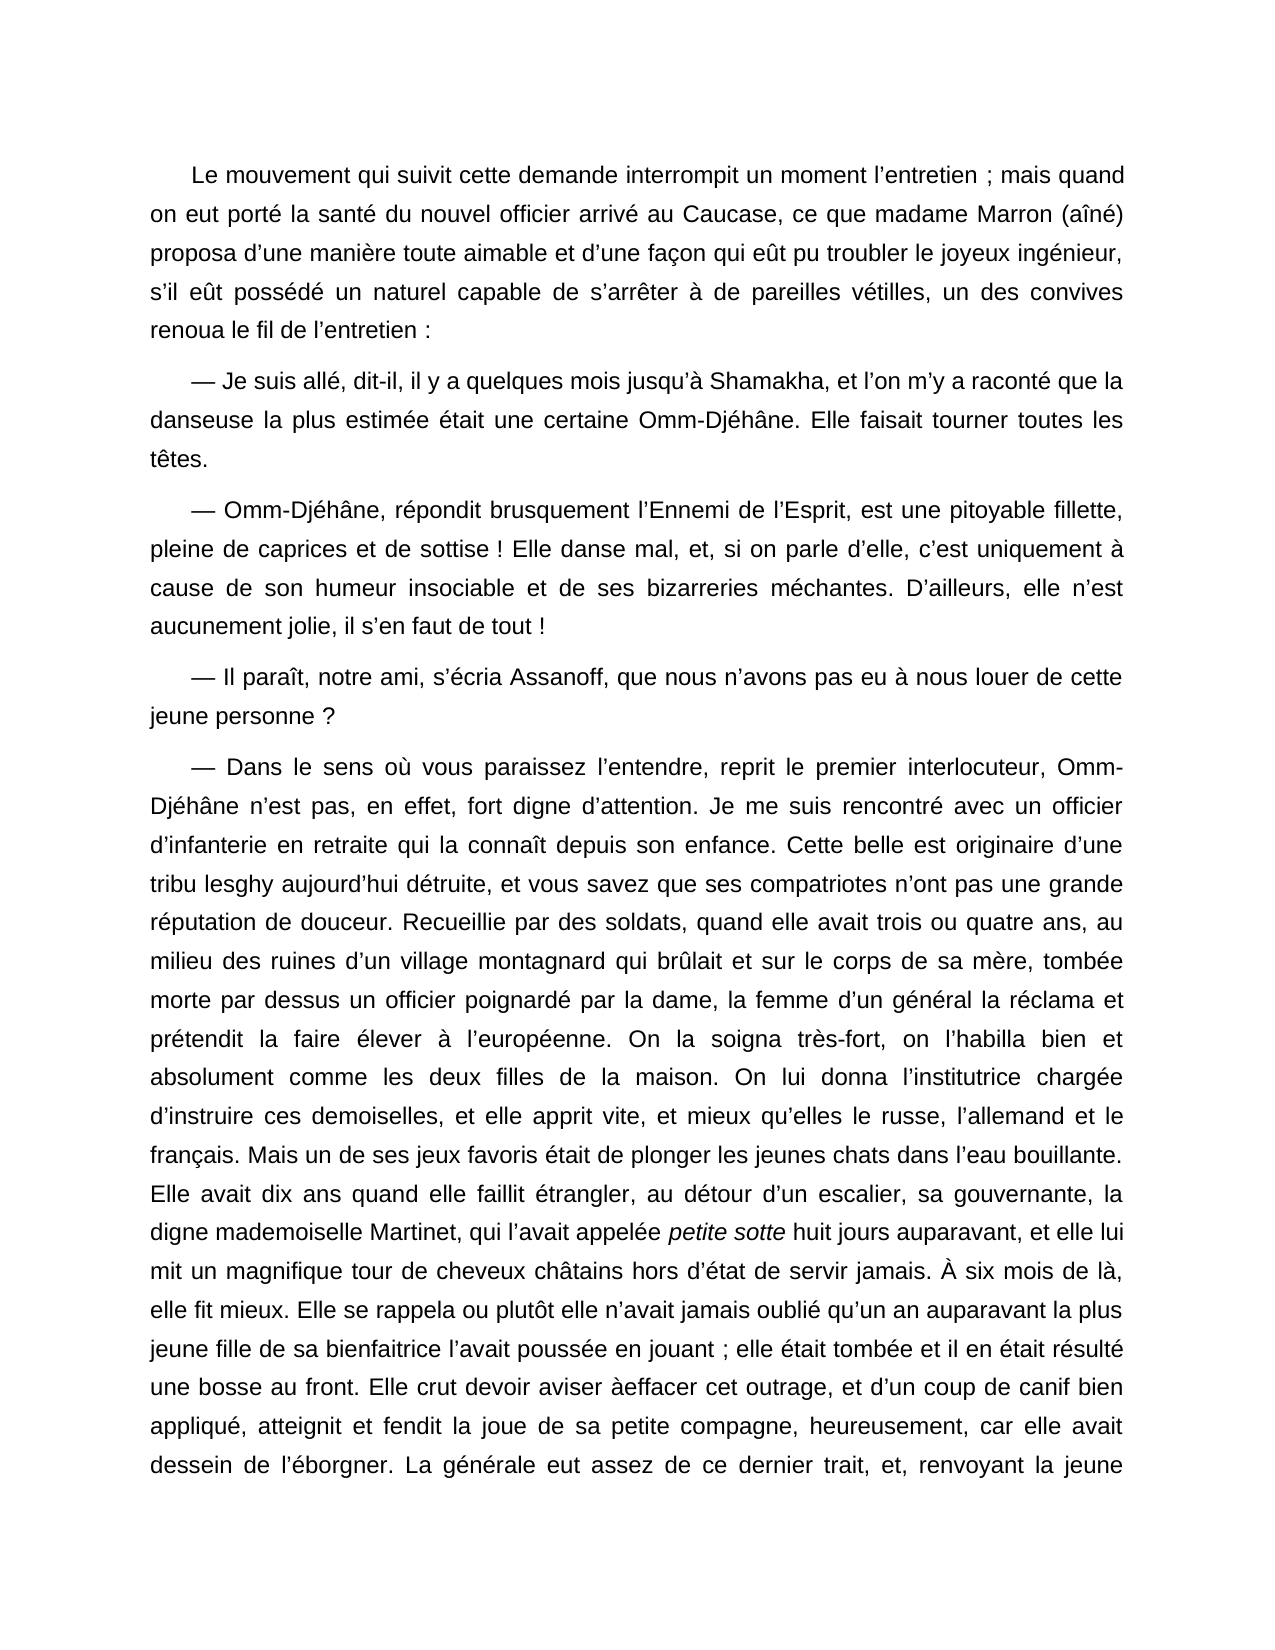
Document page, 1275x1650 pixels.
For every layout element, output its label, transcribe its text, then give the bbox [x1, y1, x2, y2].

text — Il paraît, notre ami, s’écria Assanoff, que nous n’avons pas eu à nous louer de cette jeune personne ? [150, 652, 1125, 730]
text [150, 742, 1125, 1478]
text — Je suis allé, dit-il, il y a quelques mois jusqu’à Shamakha, et l’on m’y a raconté que la danseuse la plus estimée était une certaine Omm-Djéhâne. Elle faisait tourner toutes les têtes. [150, 356, 1125, 472]
text — Omm-Djéhâne, répondit brusquement l’Ennemi de l’Esprit, est une pitoyable fillette, pleine de caprices et de sottise ! Elle danse mal, et, si on parle d’elle, c’est uniquement à cause de son humeur insociable et de ses bizarreries méchantes. D’ailleurs, elle n’est aucunement jolie, il s’en faut de tout ! [150, 485, 1125, 640]
text Le mouvement qui suivit cette demande interrompit un moment l’entretien ; mais quand on eut porté la santé du nouvel officier arrivé au Caucase, ce que madame Marron (aîné) proposa d’une manière toute aimable et d’une façon qui eût pu troubler le joyeux ingénieur, s’il eût possédé un naturel capable de s’arrêter à de pareilles vétilles, un des convives renoua le fil de l’entretien : [150, 150, 1125, 344]
